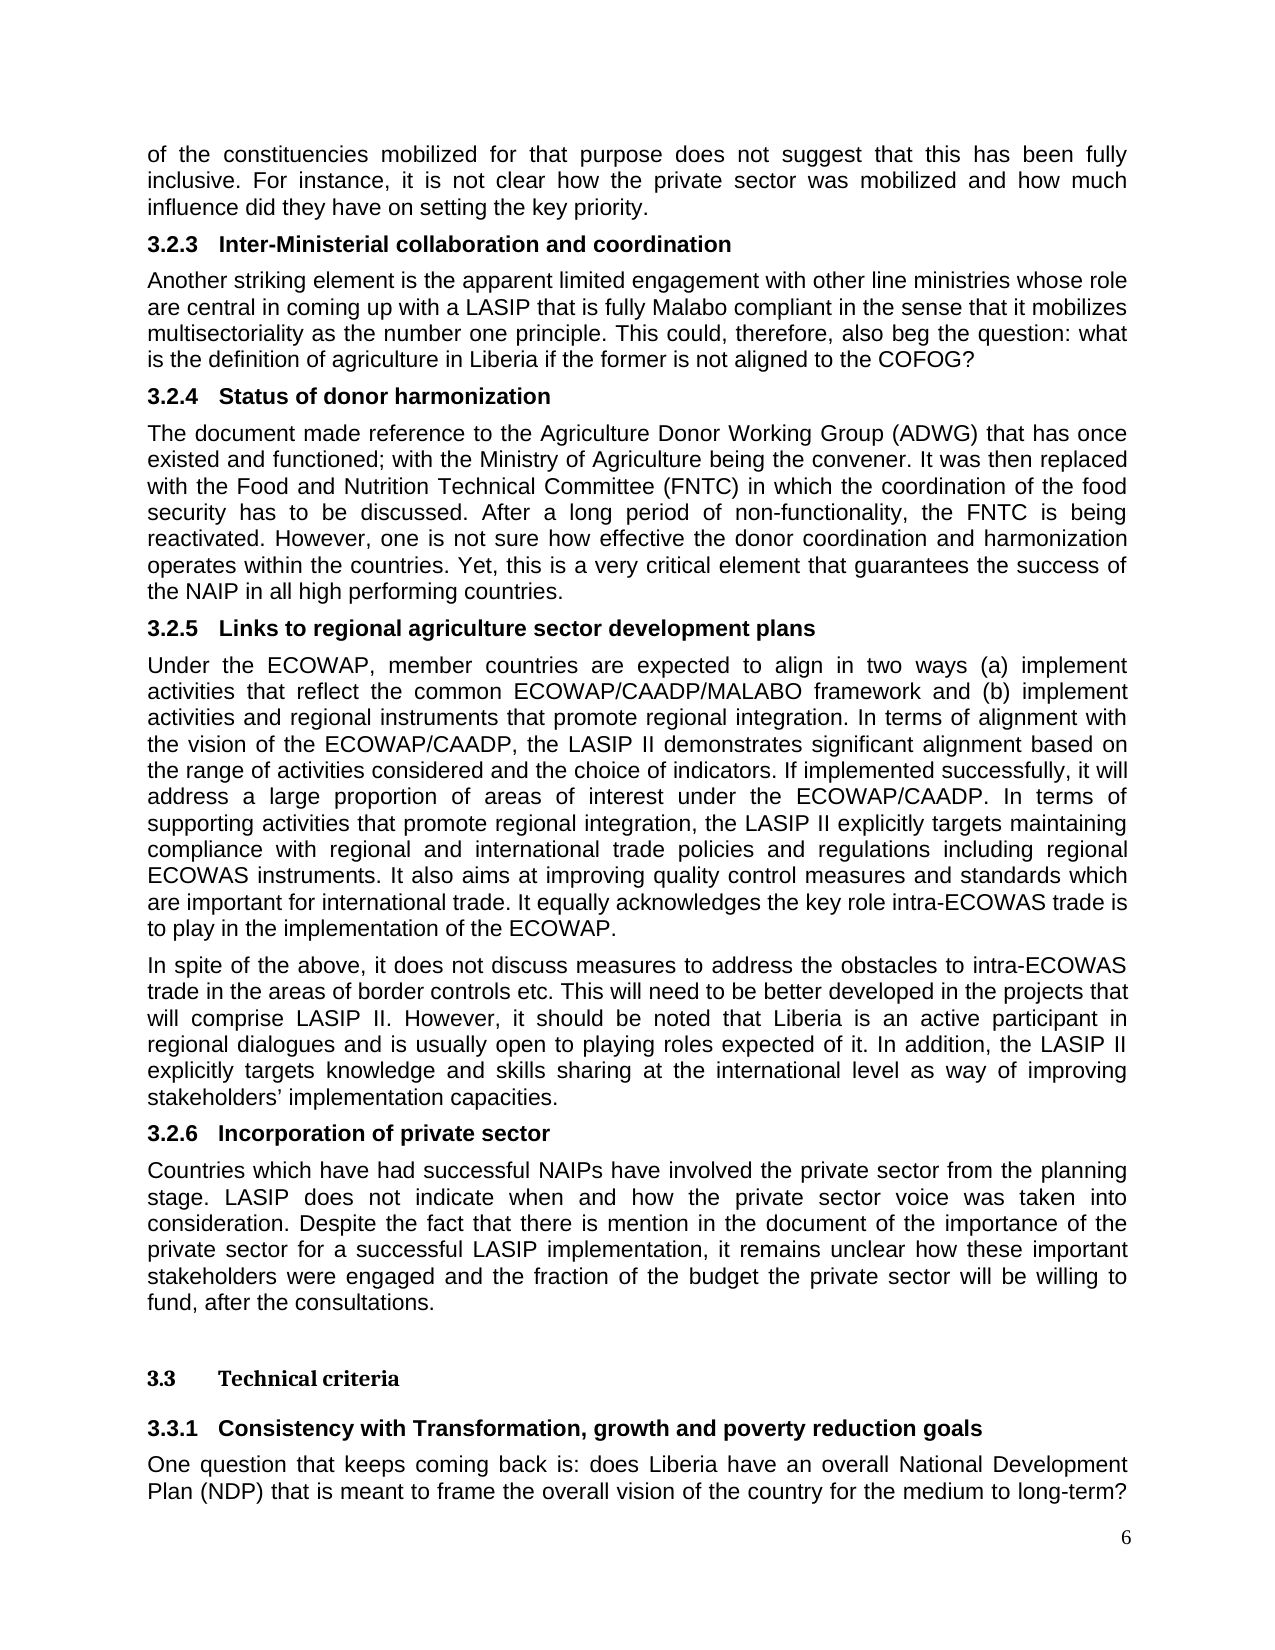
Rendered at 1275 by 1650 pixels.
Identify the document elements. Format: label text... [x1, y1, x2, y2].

text Countries which have had successful NAIPs have involved the private sector from the planning stage. LASIP does not indicate when and how the private sector voice was taken into consideration. Despite the fact that there is mention in the document of the importance of the private sector for a successful LASIP implementation, it remains unclear how these important stakeholders were engaged and the fraction of the budget the private sector will be willing to fund, after the consultations. [147, 1157, 1128, 1315]
subtitle Status of donor harmonization [147, 383, 1128, 409]
list Technical criteria [147, 1365, 1128, 1392]
text Under the ECOWAP, member countries are expected to align in two ways (a) implement activities that reflect the common ECOWAP/CAADP/MALABO framework and (b) implement activities and regional instruments that promote regional integration. In terms of alignment with the vision of the ECOWAP/CAADP, the LASIP II demonstrates significant alignment based on the range of activities considered and the choice of indicators. If implemented successfully, it will address a large proportion of areas of interest under the ECOWAP/CAADP. In terms of supporting activities that promote regional integration, the LASIP II explicitly targets maintaining compliance with regional and international trade policies and regulations including regional ECOWAS instruments. It also aims at improving quality control measures and standards which are important for international trade. It equally acknowledges the key role intra-ECOWAS trade is to play in the implementation of the ECOWAP. [147, 652, 1128, 941]
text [147, 141, 1128, 220]
subtitle Inter-Ministerial collaboration and coordination [147, 231, 1128, 257]
text The document made reference to the Agriculture Donor Working Group (ADWG) that has once existed and functioned; with the Ministry of Agriculture being the convener. It was then replaced with the Food and Nutrition Technical Committee (FNTC) in which the coordination of the food security has to be discussed. After a long period of non-functionality, the FNTC is being reactivated. However, one is not sure how effective the donor coordination and harmonization operates within the countries. Yet, this is a very critical element that guarantees the success of the NAIP in all high performing countries. [147, 420, 1128, 604]
subtitle Links to regional agriculture sector development plans [147, 615, 1128, 641]
text In spite of the above, it does not discuss measures to address the obstacles to intra-ECOWAS trade in the areas of border controls etc. This will need to be better developed in the projects that will comprise LASIP II. However, it should be noted that Liberia is an active participant in regional dialogues and is usually open to playing roles expected of it. In addition, the LASIP II explicitly targets knowledge and skills sharing at the international level as way of improving stakeholders’ implementation capacities. [147, 952, 1128, 1110]
text Another striking element is the apparent limited engagement with other line ministries whose role are central in coming up with a LASIP that is fully Malabo compliant in the sense that it mobilizes multisectoriality as the number one principle. This could, therefore, also beg the question: what is the definition of agriculture in Liberia if the former is not aligned to the COFOG? [147, 267, 1128, 373]
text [147, 1451, 1128, 1504]
subtitle Incorporation of private sector [147, 1120, 1128, 1147]
subtitle Consistency with Transformation, growth and poverty reduction goals [147, 1414, 1128, 1441]
